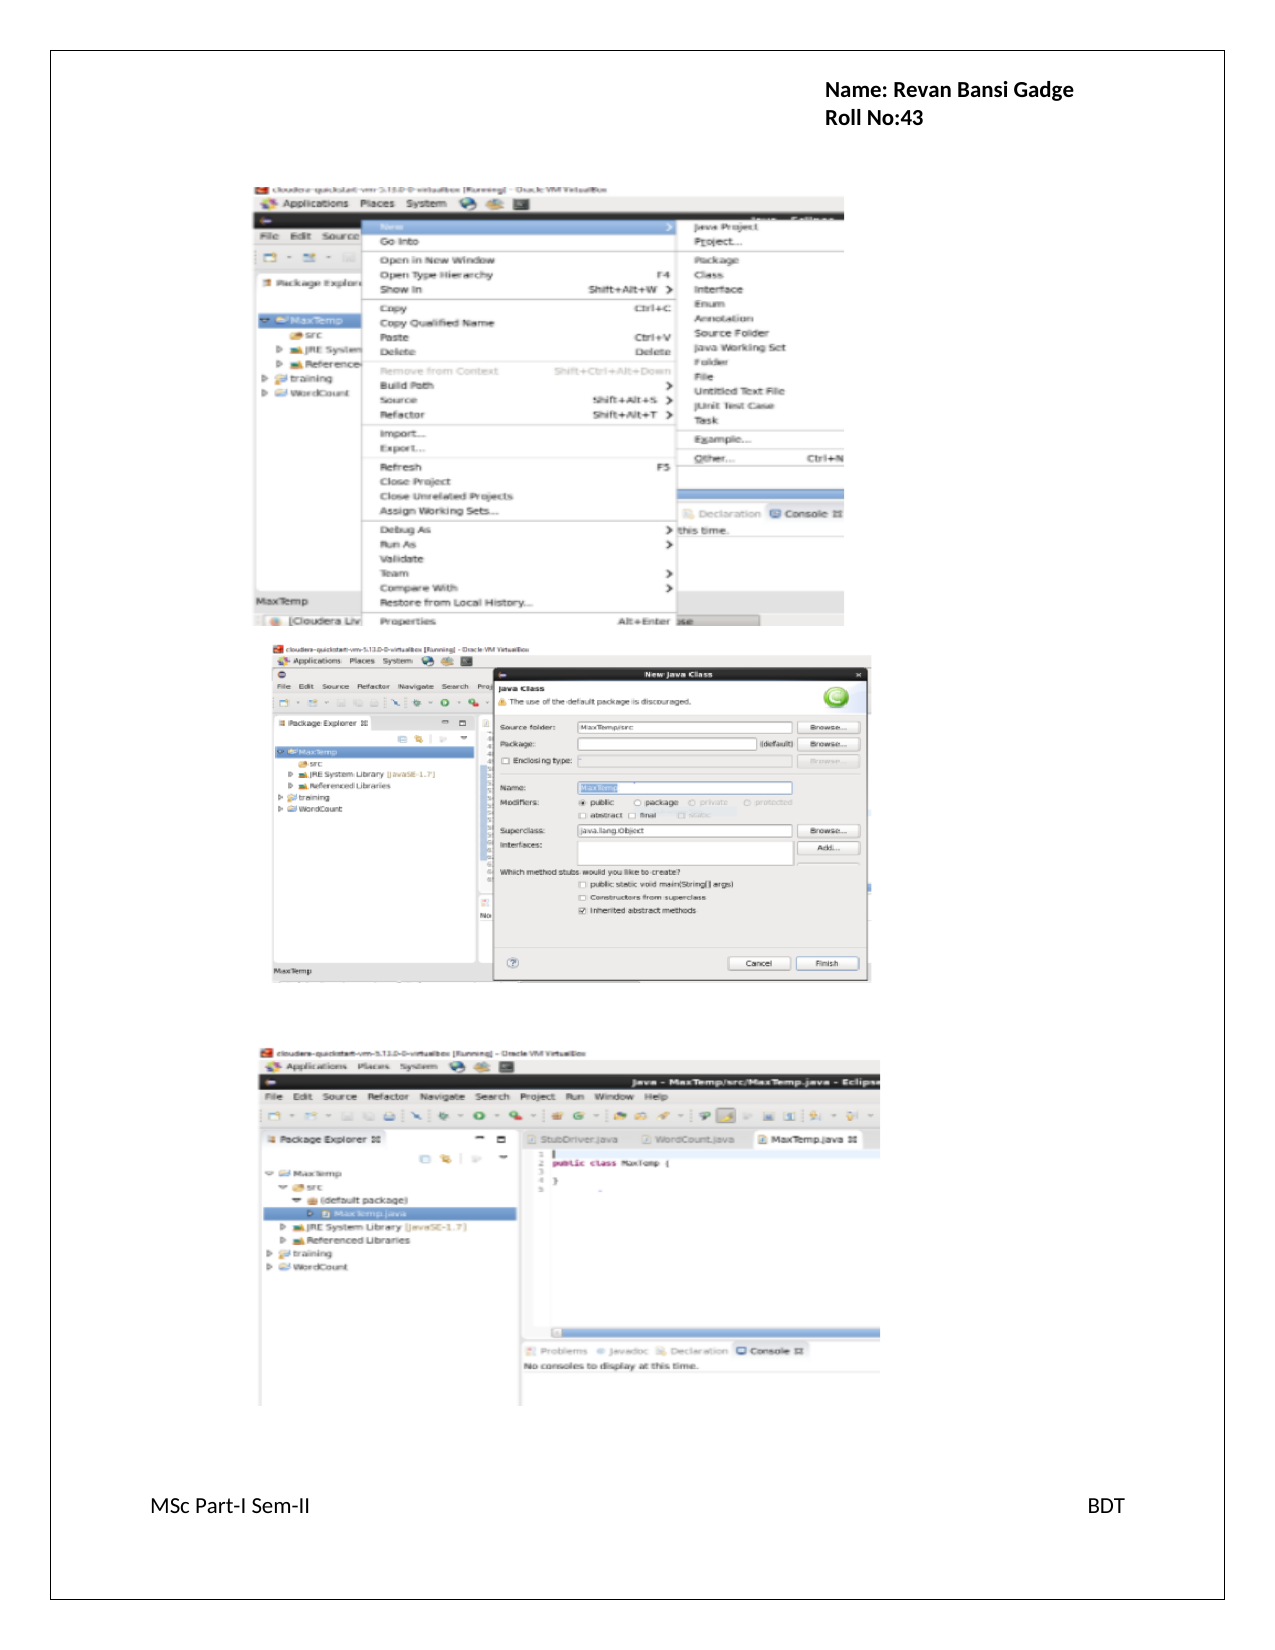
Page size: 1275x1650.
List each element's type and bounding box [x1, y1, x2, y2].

picture [253, 1046, 880, 1406]
picture [247, 187, 845, 626]
picture [270, 644, 872, 983]
